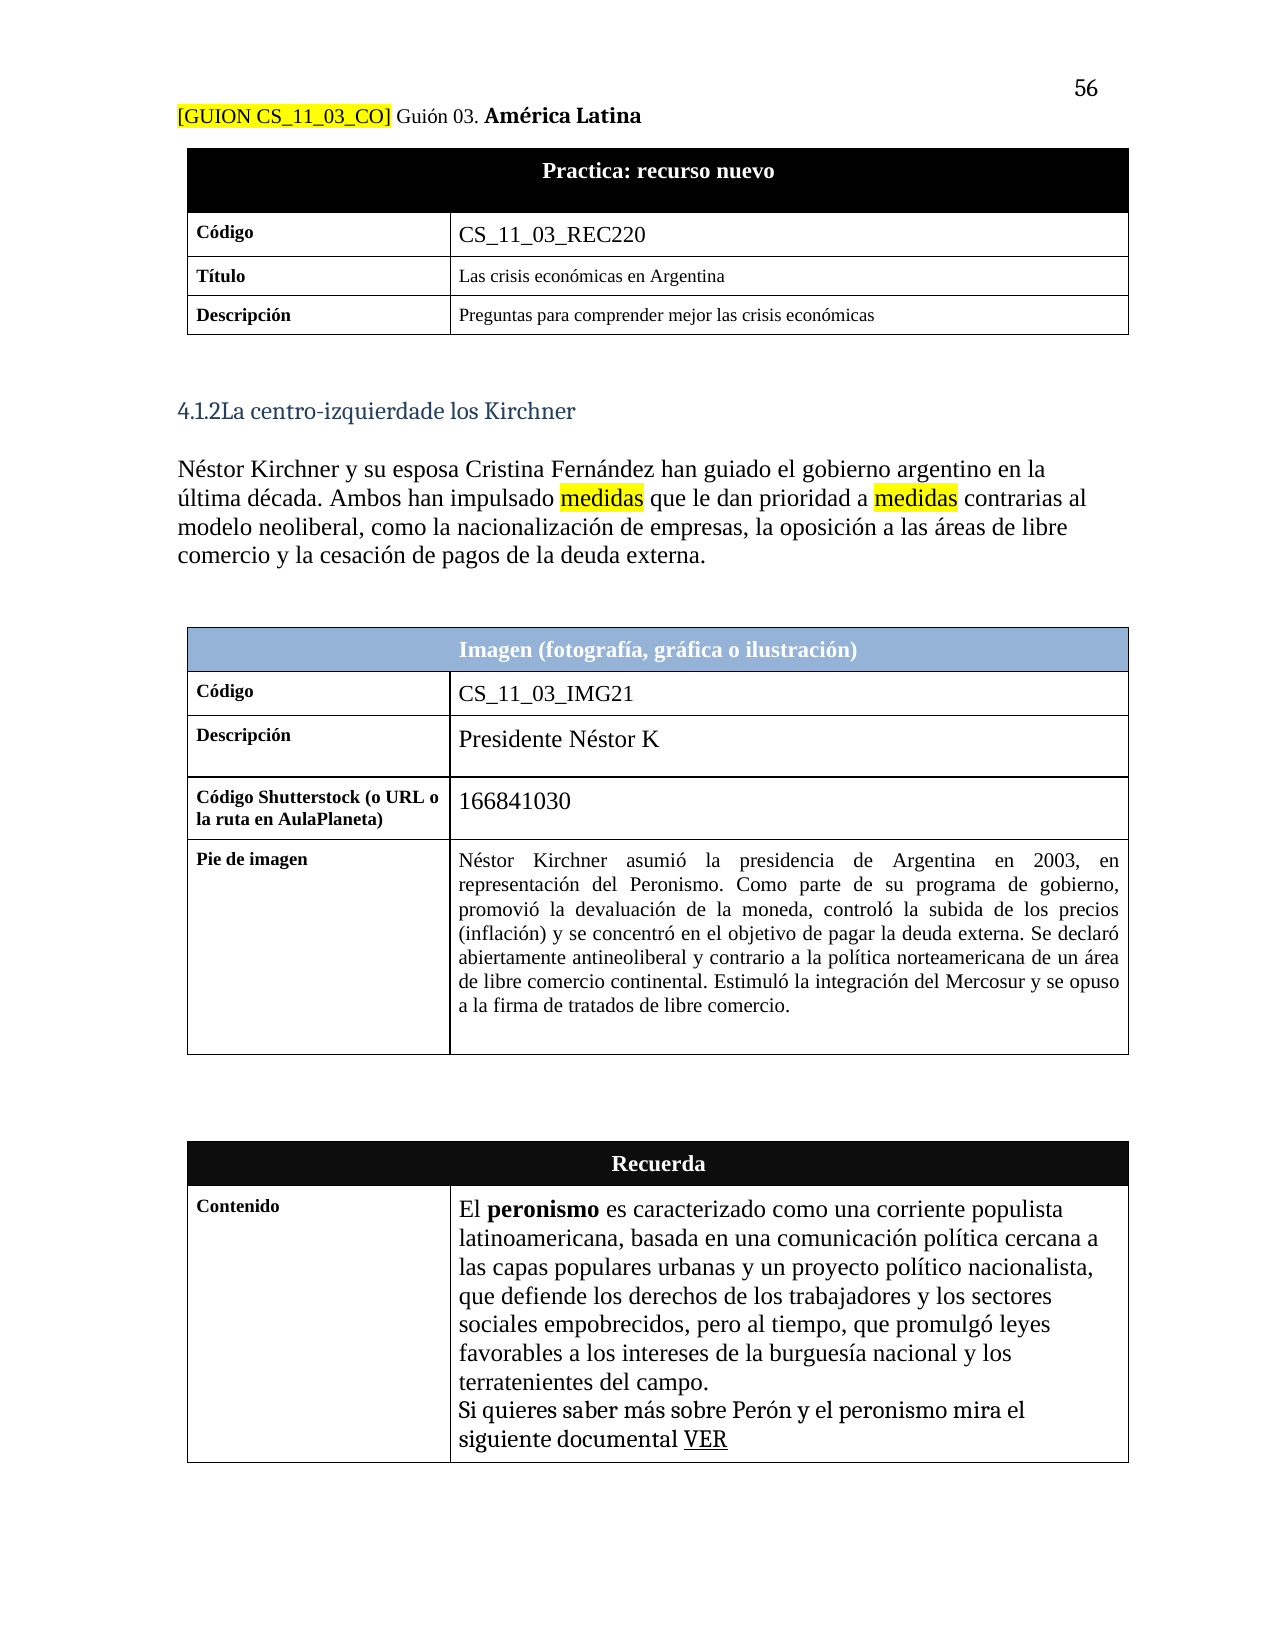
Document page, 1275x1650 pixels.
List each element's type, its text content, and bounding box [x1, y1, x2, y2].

table_cell Código [188, 213, 450, 256]
table_header Recuerda [188, 1142, 1128, 1185]
table_cell Código Shutterstock (o URL o la ruta en AulaPlaneta) [188, 778, 449, 839]
table_cell Preguntas para comprender mejor las crisis económicas [451, 296, 1128, 334]
table_cell Contenido [188, 1186, 450, 1462]
subtitle 4.1.2La centro-izquierdade los Kirchner [177, 397, 1098, 426]
text Néstor Kirchner y su esposa Cristina Fernández han guiado el gobierno argentino en la última década. Ambos han impulsado medidas que le dan prioridad a medidas contrarias al modelo neoliberal, como la nacionalización de empresas, la oposición a las áreas de libre comercio y la cesación de pagos de la deuda externa. [177, 454, 1098, 569]
table_header Imagen (fotografía, gráfica o ilustración) [188, 628, 1128, 671]
table_cell CS_11_03_REC220 [451, 213, 1128, 256]
table_cell Código [188, 672, 449, 715]
table_header Practica: recurso nuevo [188, 149, 1128, 212]
table_cell Título [188, 257, 450, 295]
table_cell Descripción [188, 716, 449, 776]
table_cell Néstor Kirchner asumió la presidencia de Argentina en 2003, en representación del Peronismo. Como parte de su programa de gobierno, promovió la devaluación de la moneda, controló la subida de los precios (inflación) y se concentró en el objetivo de pagar la deuda externa. Se declaró abiertamente antineoliberal y contrario a la política norteamericana de un área de libre comercio continental. Estimuló la integración del Mercosur y se opuso a la firma de tratados de libre comercio. [451, 840, 1128, 1054]
table_cell El peronismo es caracterizado como una corriente populista latinoamericana, basada en una comunicación política cercana a las capas populares urbanas y un proyecto político nacionalista, que defiende los derechos de los trabajadores y los sectores sociales empobrecidos, pero al tiempo, que promulgó leyes favorables a los intereses de la burguesía nacional y los terratenientes del campo. Si quieres saber más sobre Perón y el peronismo mira el siguiente documental VER [451, 1186, 1128, 1462]
table_cell Las crisis económicas en Argentina [451, 257, 1128, 295]
table_cell Pie de imagen [188, 840, 449, 1054]
table_cell Descripción [188, 296, 450, 334]
table_cell Presidente Néstor K [451, 716, 1128, 776]
table_cell CS_11_03_IMG21 [451, 672, 1128, 715]
table_cell 166841030 [451, 778, 1128, 839]
